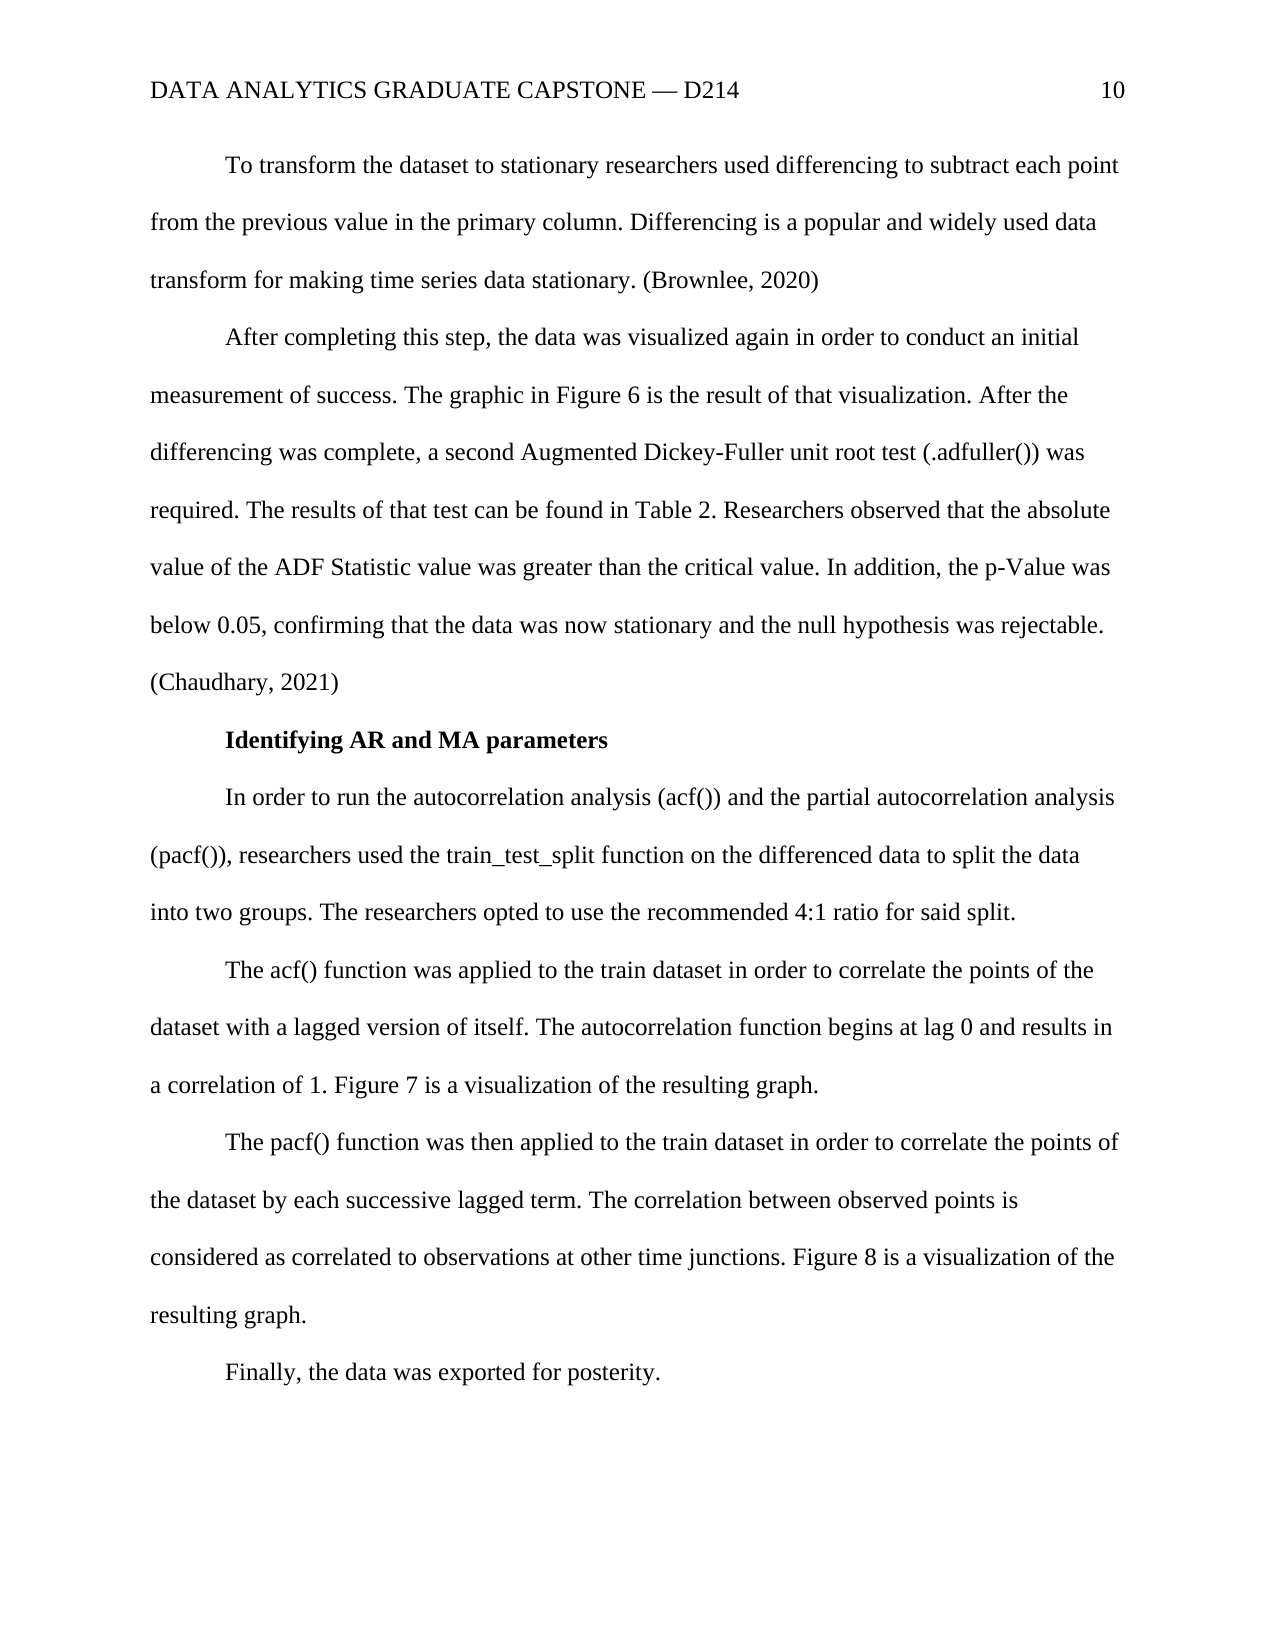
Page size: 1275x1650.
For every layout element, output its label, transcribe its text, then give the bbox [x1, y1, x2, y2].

text The acf() function was applied to the train dataset in order to correlate the points of the dataset with a lagged version of itself. The autocorrelation function begins at lag 0 and results in a correlation of 1. Figure 7 is a visualization of the resulting graph. [150, 955, 1125, 1099]
text Finally, the data was exported for posterity. [150, 1357, 1125, 1386]
subtitle Identifying AR and MA parameters [150, 725, 1125, 754]
text After completing this step, the data was visualized again in order to conduct an initial measurement of success. The graphic in Figure 6 is the result of that visualization. After the differencing was complete, a second Augmented Dickey-Fuller unit root test (.adfuller()) was required. The results of that test can be found in Table 2. Researchers observed that the absolute value of the ADF Statistic value was greater than the critical value. In addition, the p-Value was below 0.05, confirming that the data was now stationary and the null hypothesis was rejectable. (Chaudhary, 2021) [150, 322, 1125, 696]
text The pacf() function was then applied to the train dataset in order to correlate the points of the dataset by each successive lagged term. The correlation between observed points is considered as correlated to observations at other time junctions. Figure 8 is a visualization of the resulting graph. [150, 1127, 1125, 1329]
text To transform the dataset to stationary researchers used differencing to subtract each point from the previous value in the primary column. Differencing is a popular and widely used data transform for making time series data stationary. (Brownlee, 2020) [150, 150, 1125, 294]
text In order to run the autocorrelation analysis (acf()) and the partial autocorrelation analysis (pacf()), researchers used the train_test_split function on the differenced data to split the data into two groups. The researchers opted to use the recommended 4:1 ratio for said split. [150, 782, 1125, 926]
